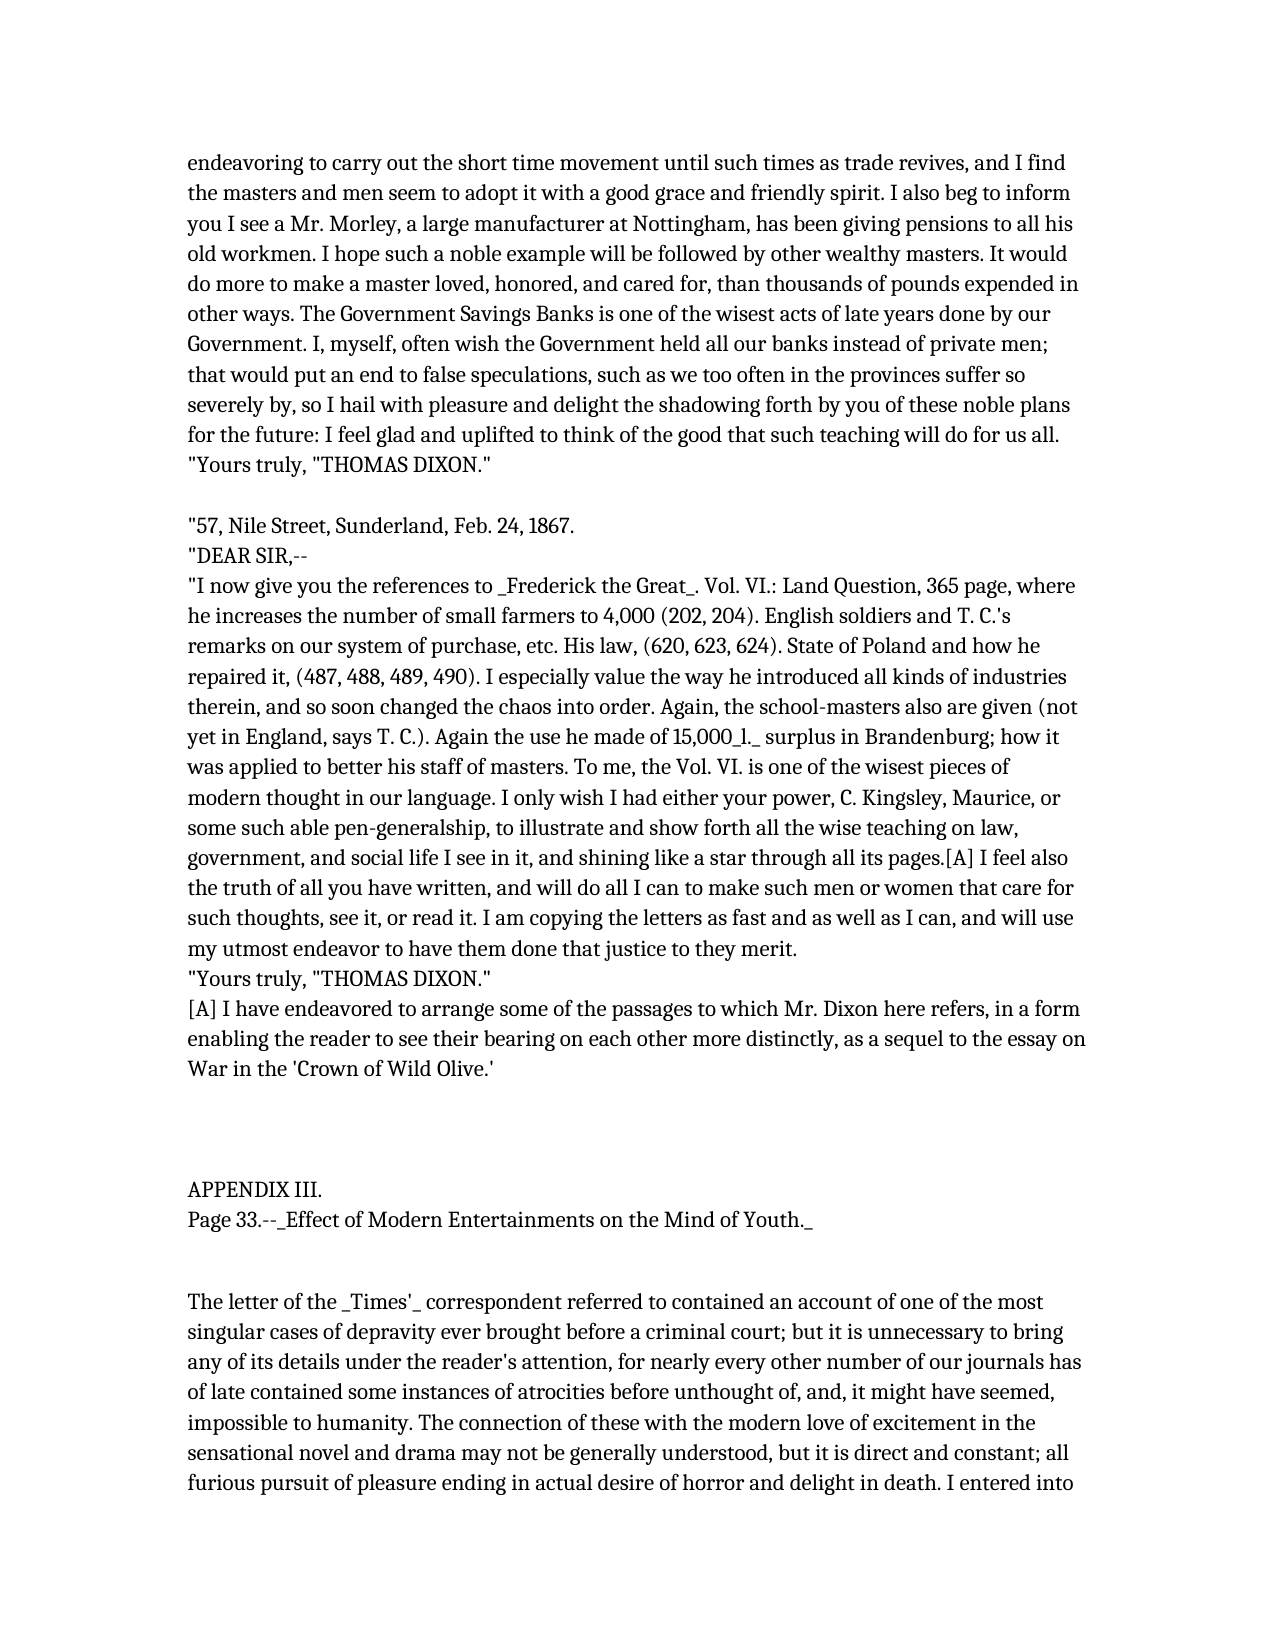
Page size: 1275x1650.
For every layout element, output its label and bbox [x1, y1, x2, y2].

text [187, 1288, 1087, 1496]
text [187, 150, 1087, 1264]
